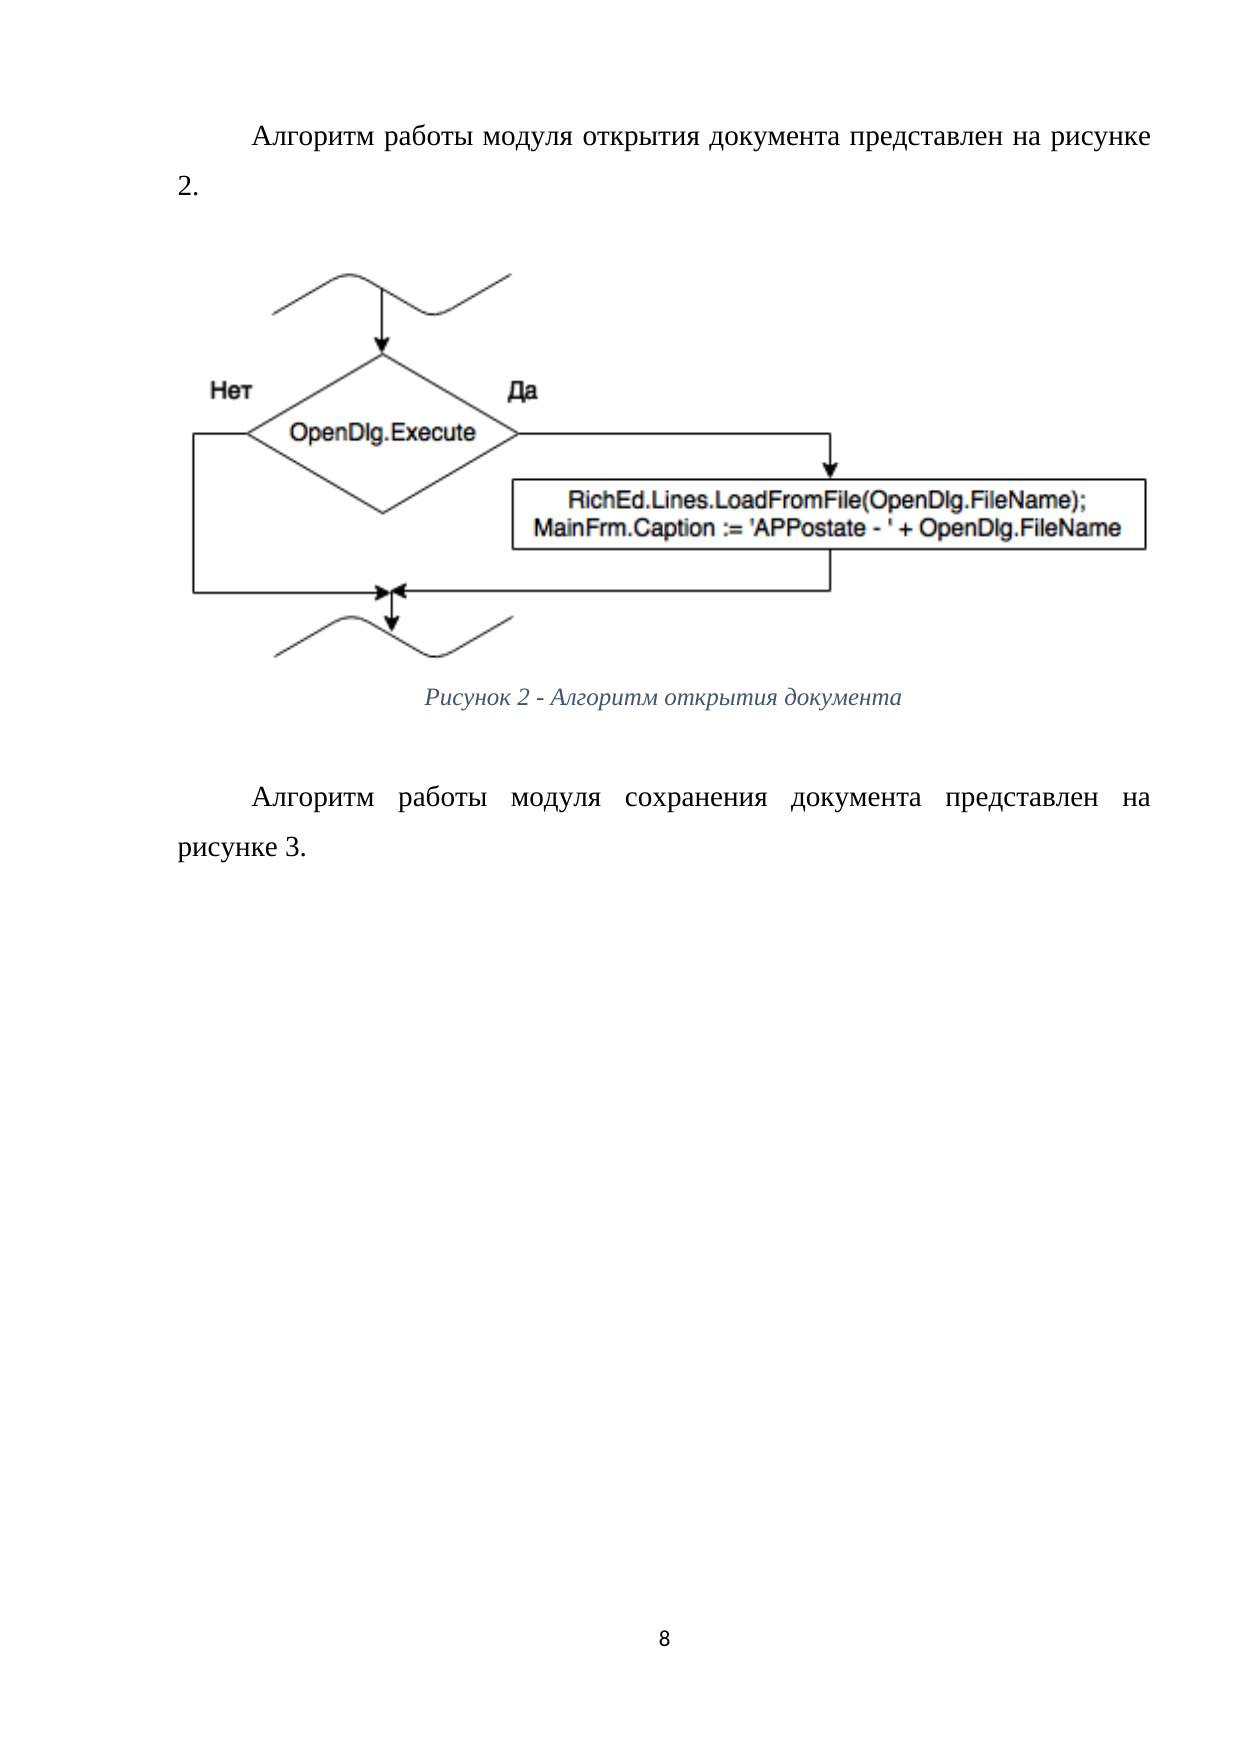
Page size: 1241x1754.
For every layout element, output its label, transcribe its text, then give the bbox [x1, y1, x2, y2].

text Алгоритм работы модуля открытия документа представлен на рисунке 2. [177, 118, 1152, 202]
text Рисунок 2 - Алгоритм открытия документа [177, 682, 1152, 711]
text Алгоритм работы модуля сохранения документа представлен на рисунке 3. [177, 779, 1152, 863]
picture [177, 268, 1151, 668]
